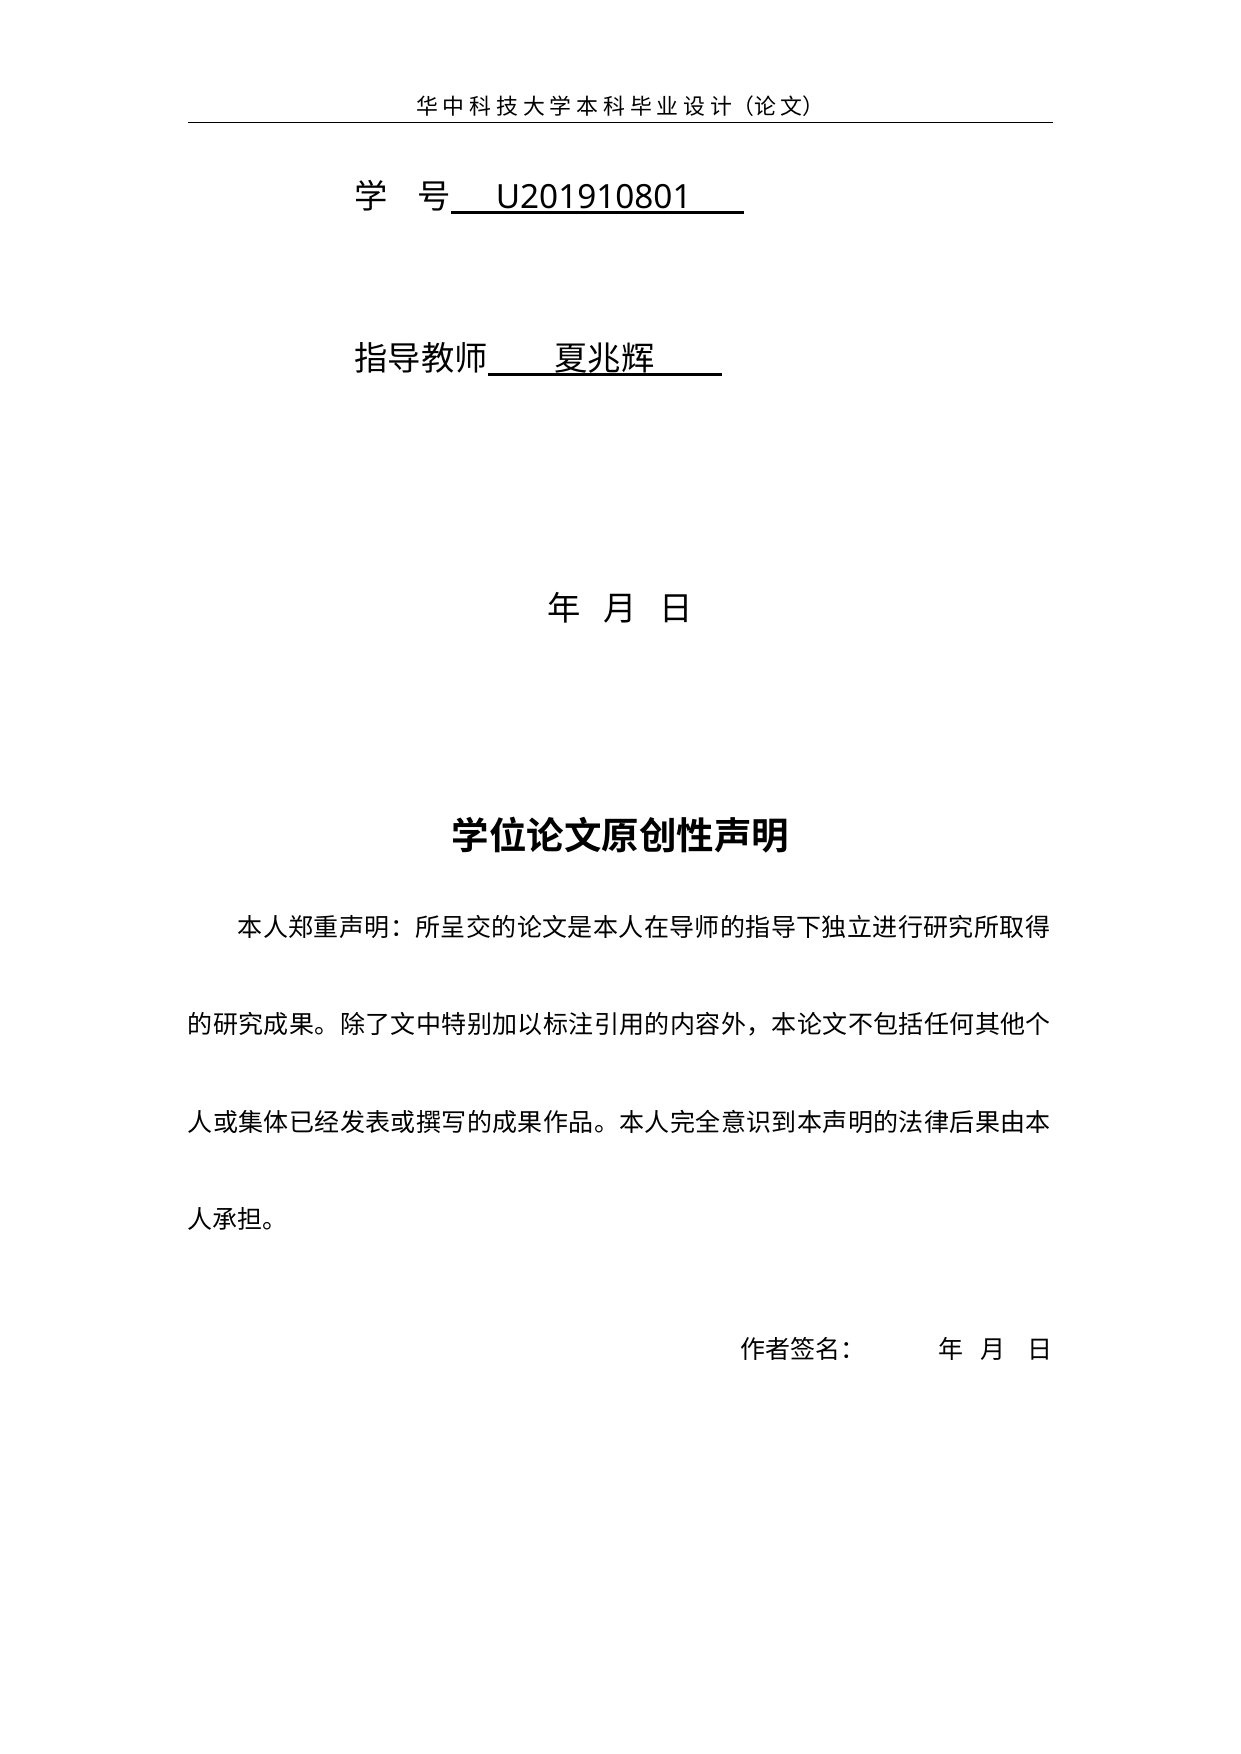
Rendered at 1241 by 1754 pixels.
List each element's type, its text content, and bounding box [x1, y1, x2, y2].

text 作者签名： 年 月 日 [187, 1315, 1053, 1380]
text 指导教师 夏兆辉 [187, 324, 1053, 389]
text 学位论文原创性声明 [187, 801, 1053, 866]
text 年 月 日 [187, 573, 1053, 638]
text 本人郑重声明：所呈交的论文是本人在导师的指导下独立进行研究所取得的研究成果。除了文中特别加以标注引用的内容外，本论文不包括任何其他个人或集体已经发表或撰写的成果作品。本人完全意识到本声明的法律后果由本人承担。 [187, 893, 1053, 1250]
text 学 号 U201910801 [187, 162, 1053, 227]
